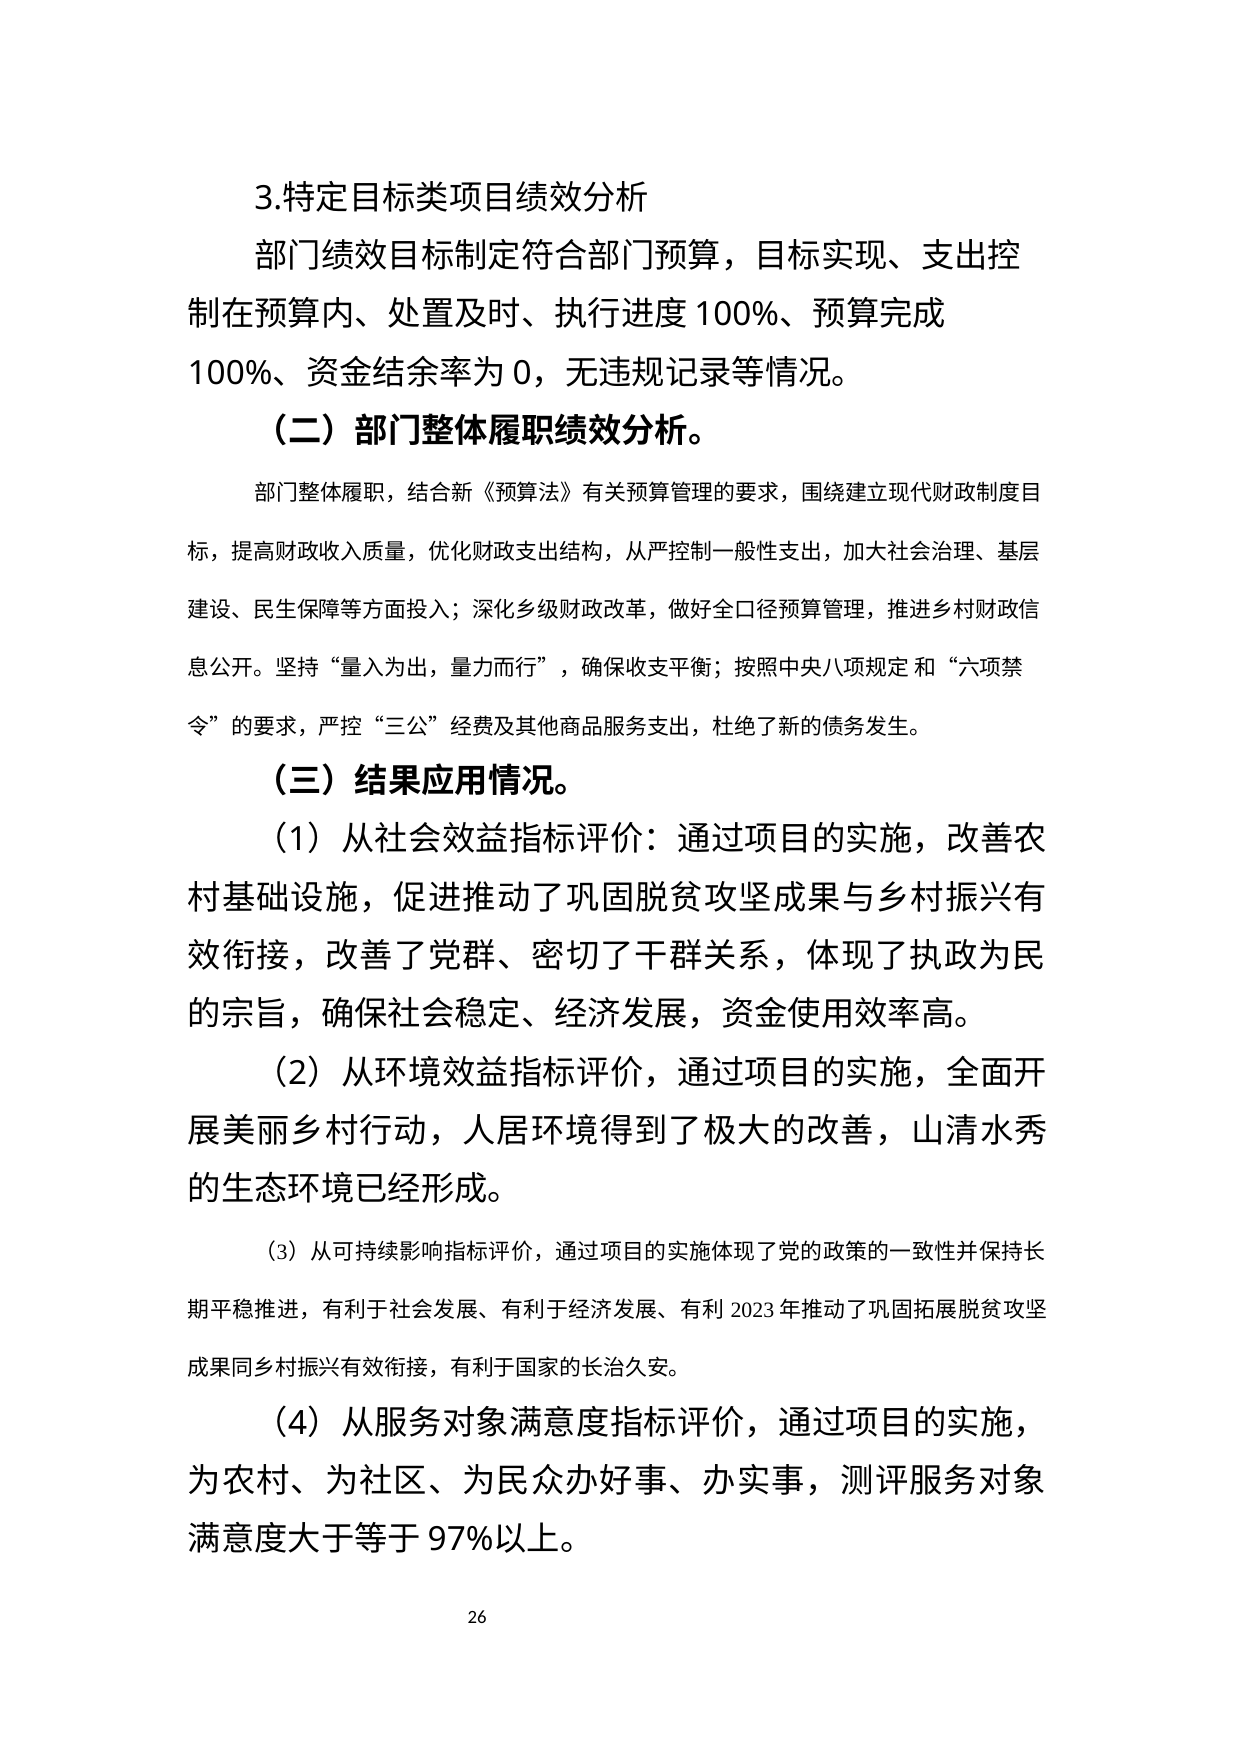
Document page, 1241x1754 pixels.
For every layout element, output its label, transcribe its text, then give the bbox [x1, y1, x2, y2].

text （三）结果应用情况。 [187, 746, 1048, 804]
text （1）从社会效益指标评价：通过项目的实施，改善农村基础设施，促进推动了巩固脱贫攻坚成果与乡村振兴有效衔接，改善了党群、密切了干群关系，体现了执政为民的宗旨，确保社会稳定、经济发展，资金使用效率高。 [187, 804, 1048, 1037]
text 3.特定目标类项目绩效分析 [187, 162, 1048, 221]
text （3）从可持续影响指标评价，通过项目的实施体现了党的政策的一致性并保持长期平稳推进，有利于社会发展、有利于经济发展、有利2023年推动了巩固拓展脱贫攻坚成果同乡村振兴有效衔接，有利于国家的长治久安。 [187, 1212, 1048, 1387]
text 部门整体履职，结合新《预算法》有关预算管理的要求，围绕建立现代财政制度目标，提高财政收入质量，优化财政支出结构，从严控制一般性支出，加大社会治理、基层建设、民生保障等方面投入；深化乡级财政改革，做好全口径预算管理，推进乡村财政信息公开。坚持“量入为出，量力而行”，确保收支平衡；按照中央八项规定 和“六项禁令”的要求，严控“三公”经费及其他商品服务支出，杜绝了新的债务发生。 [187, 454, 1048, 746]
text （2）从环境效益指标评价，通过项目的实施，全面开展美丽乡村行动，人居环境得到了极大的改善，山清水秀的生态环境已经形成。 [187, 1037, 1048, 1212]
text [187, 221, 1048, 396]
list （二）部门整体履职绩效分析。 [187, 396, 1048, 454]
text （4）从服务对象满意度指标评价，通过项目的实施，为农村、为社区、为民众办好事、办实事，测评服务对象满意度大于等于97%以上。 [187, 1387, 1048, 1562]
